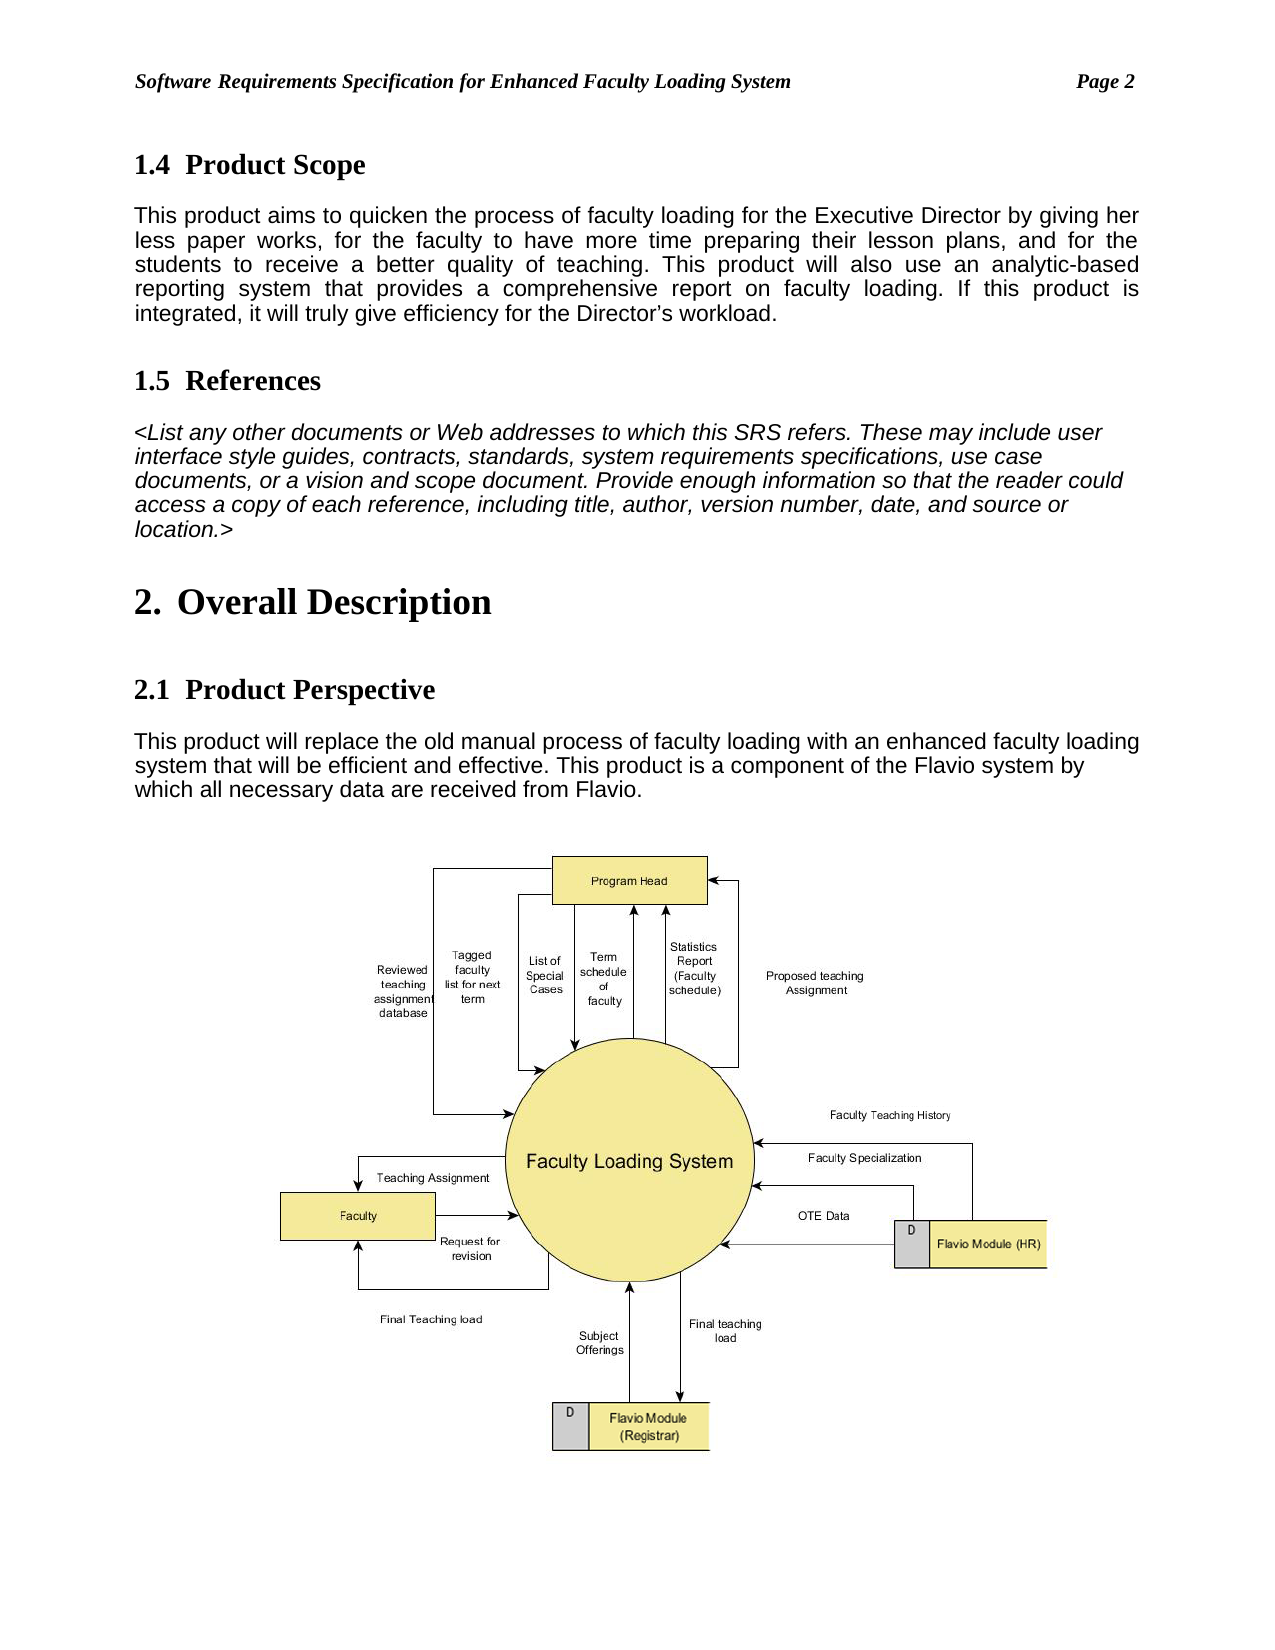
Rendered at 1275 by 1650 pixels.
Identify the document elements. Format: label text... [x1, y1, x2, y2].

picture [265, 841, 1059, 1463]
subtitle References [133, 363, 1140, 397]
subtitle Product Scope [133, 147, 1140, 181]
subtitle Overall Description [133, 580, 1140, 623]
subtitle Product Perspective [133, 672, 1140, 706]
text This product aims to quicken the process of faculty loading for the Executive Director by giving her less paper works, for the faculty to have more time preparing their lesson plans, and for the students to receive a better quality of teaching. This product will also use an analytic-based reporting system that provides a comprehensive report on faculty loading. If this product is integrated, it will truly give efficiency for the Director’s workload. [133, 204, 1140, 326]
text This product will replace the old manual process of faculty loading with an enhanced faculty loading system that will be efficient and effective. This product is a component of the Flavio system by which all necessary data are received from Flavio. [133, 730, 1140, 802]
